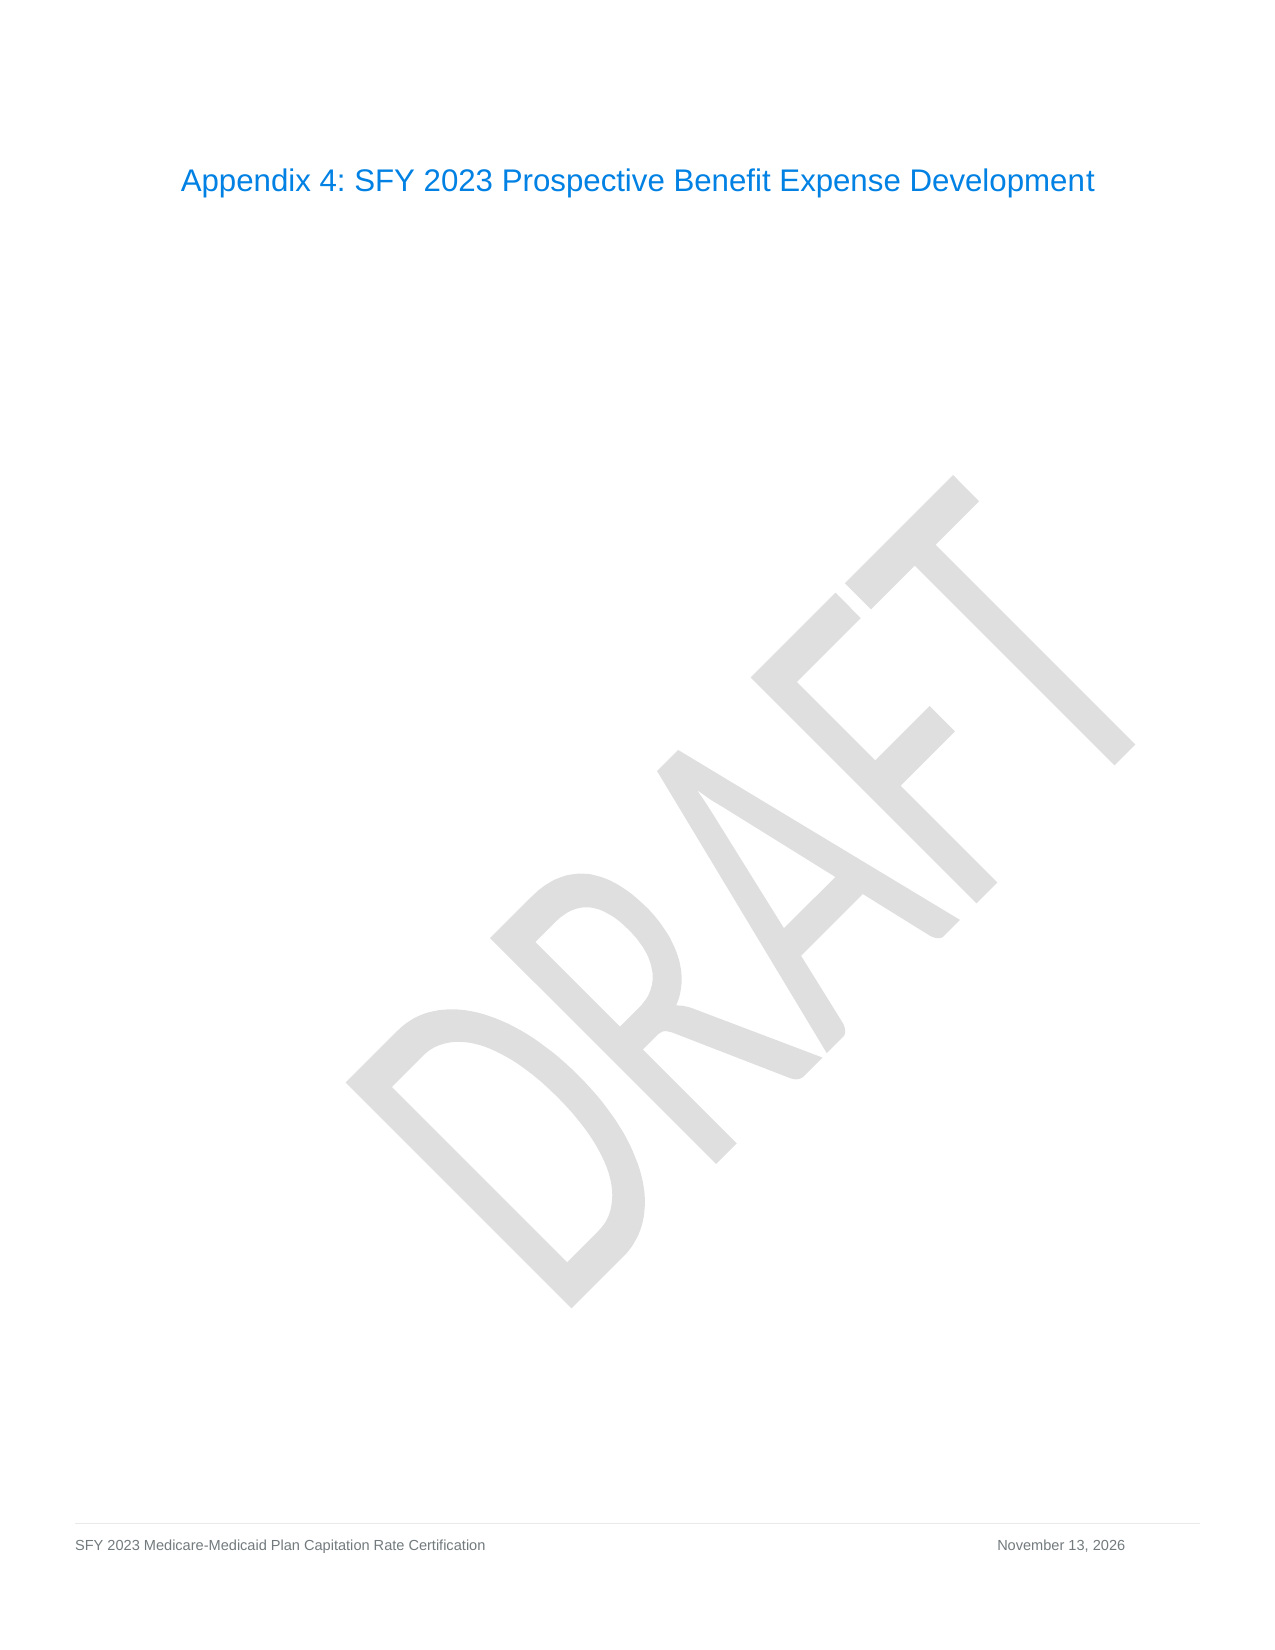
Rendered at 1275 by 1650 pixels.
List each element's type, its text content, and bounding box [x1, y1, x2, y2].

subtitle Appendix 4: SFY 2023 Prospective Benefit Expense Development [150, 162, 1125, 198]
